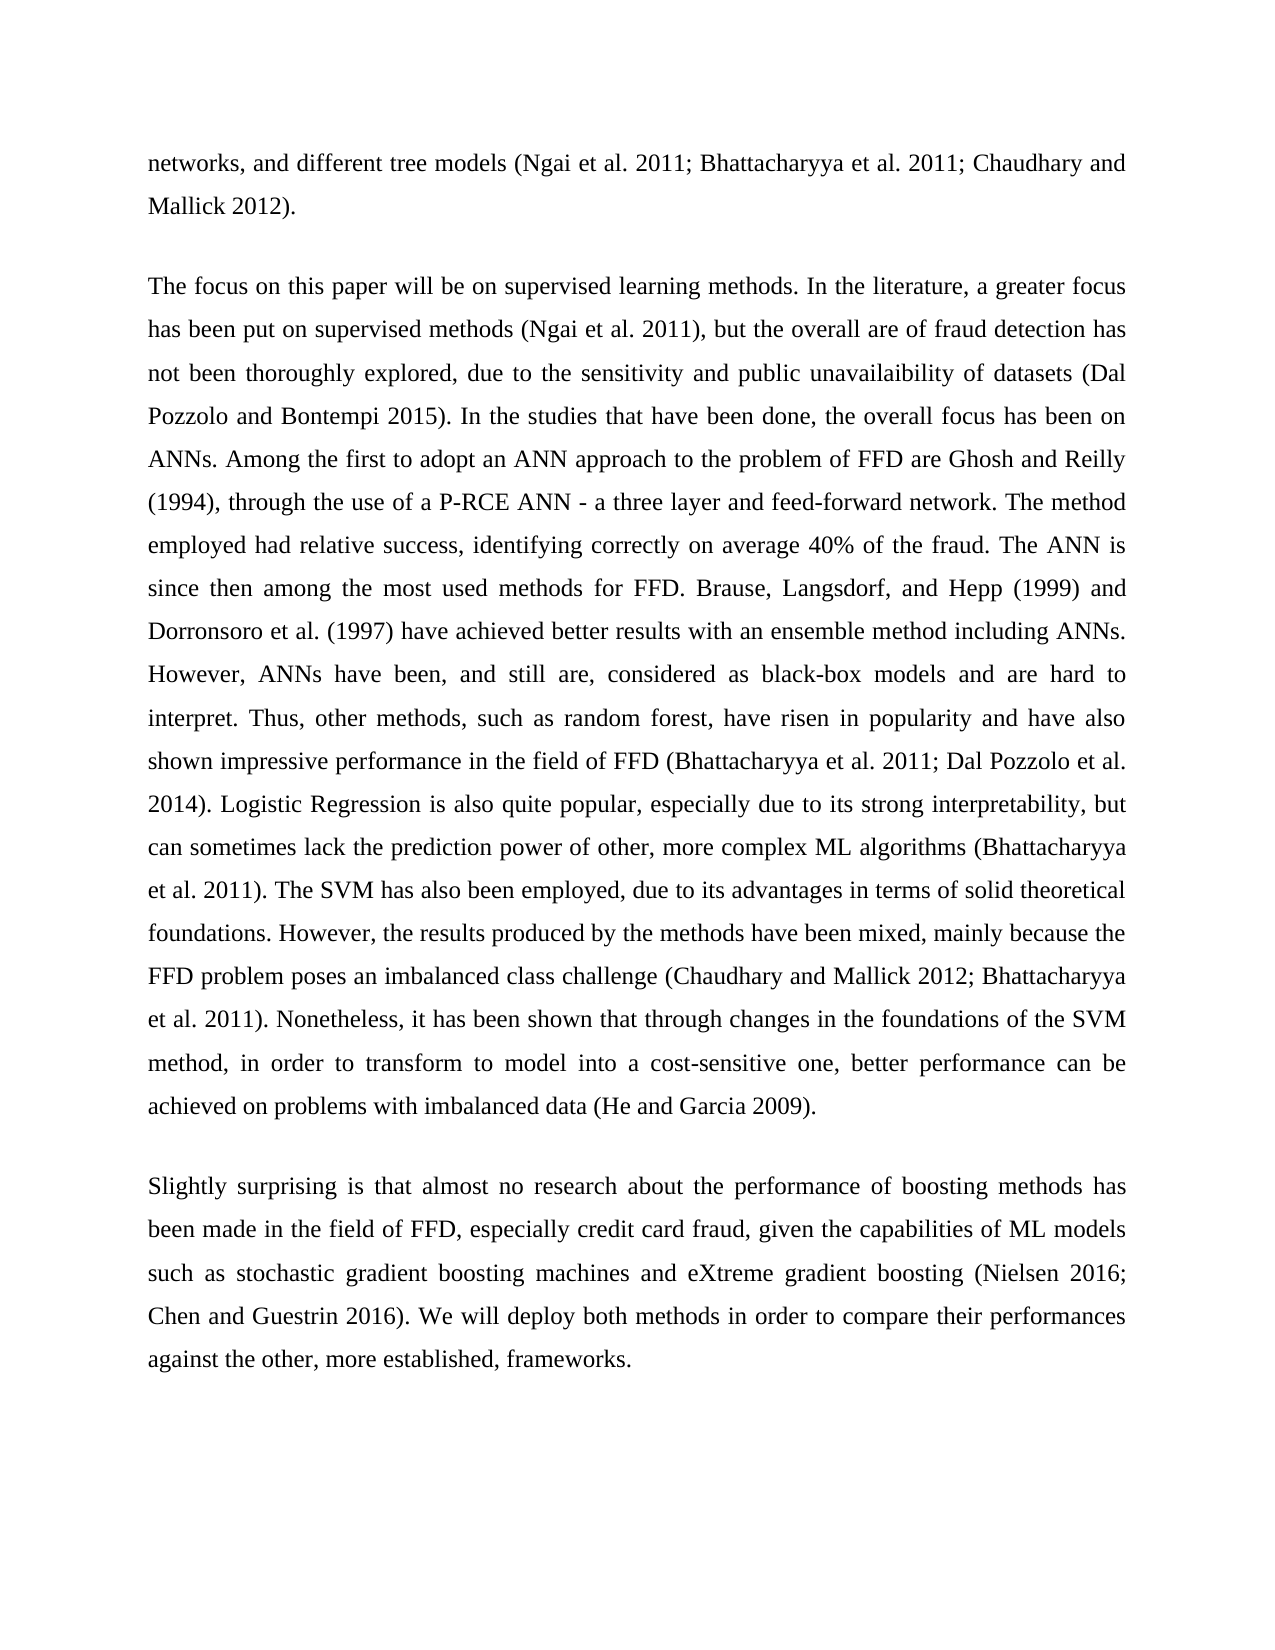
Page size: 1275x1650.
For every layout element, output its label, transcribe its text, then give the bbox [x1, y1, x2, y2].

text Slightly surprising is that almost no research about the performance of boosting methods has been made in the field of FFD, especially credit card fraud, given the capabilities of ML models such as stochastic gradient boosting machines and eXtreme gradient boosting (Nielsen 2016; Chen and Guestrin 2016). We will deploy both methods in order to compare their performances against the other, more established, frameworks. [148, 1171, 1127, 1373]
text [148, 148, 1127, 219]
text The focus on this paper will be on supervised learning methods. In the literature, a greater focus has been put on supervised methods (Ngai et al. 2011), but the overall are of fraud detection has not been thoroughly explored, due to the sensitivity and public unavailaibility of datasets (Dal Pozzolo and Bontempi 2015). In the studies that have been done, the overall focus has been on ANNs. Among the first to adopt an ANN approach to the problem of FFD are Ghosh and Reilly (1994), through the use of a P-RCE ANN - a three layer and feed-forward network. The method employed had relative success, identifying correctly on average 40% of the fraud. The ANN is since then among the most used methods for FFD. Brause, Langsdorf, and Hepp (1999) and Dorronsoro et al. (1997) have achieved better results with an ensemble method including ANNs. However, ANNs have been, and still are, considered as black-box models and are hard to interpret. Thus, other methods, such as random forest, have risen in popularity and have also shown impressive performance in the field of FFD (Bhattacharyya et al. 2011; Dal Pozzolo et al. 2014). Logistic Regression is also quite popular, especially due to its strong interpretability, but can sometimes lack the prediction power of other, more complex ML algorithms (Bhattacharyya et al. 2011). The SVM has also been employed, due to its advantages in terms of solid theoretical foundations. However, the results produced by the methods have been mixed, mainly because the FFD problem poses an imbalanced class challenge (Chaudhary and Mallick 2012; Bhattacharyya et al. 2011). Nonetheless, it has been shown that through changes in the foundations of the SVM method, in order to transform to model into a cost-sensitive one, better performance can be achieved on problems with imbalanced data (He and Garcia 2009). [148, 271, 1127, 1119]
